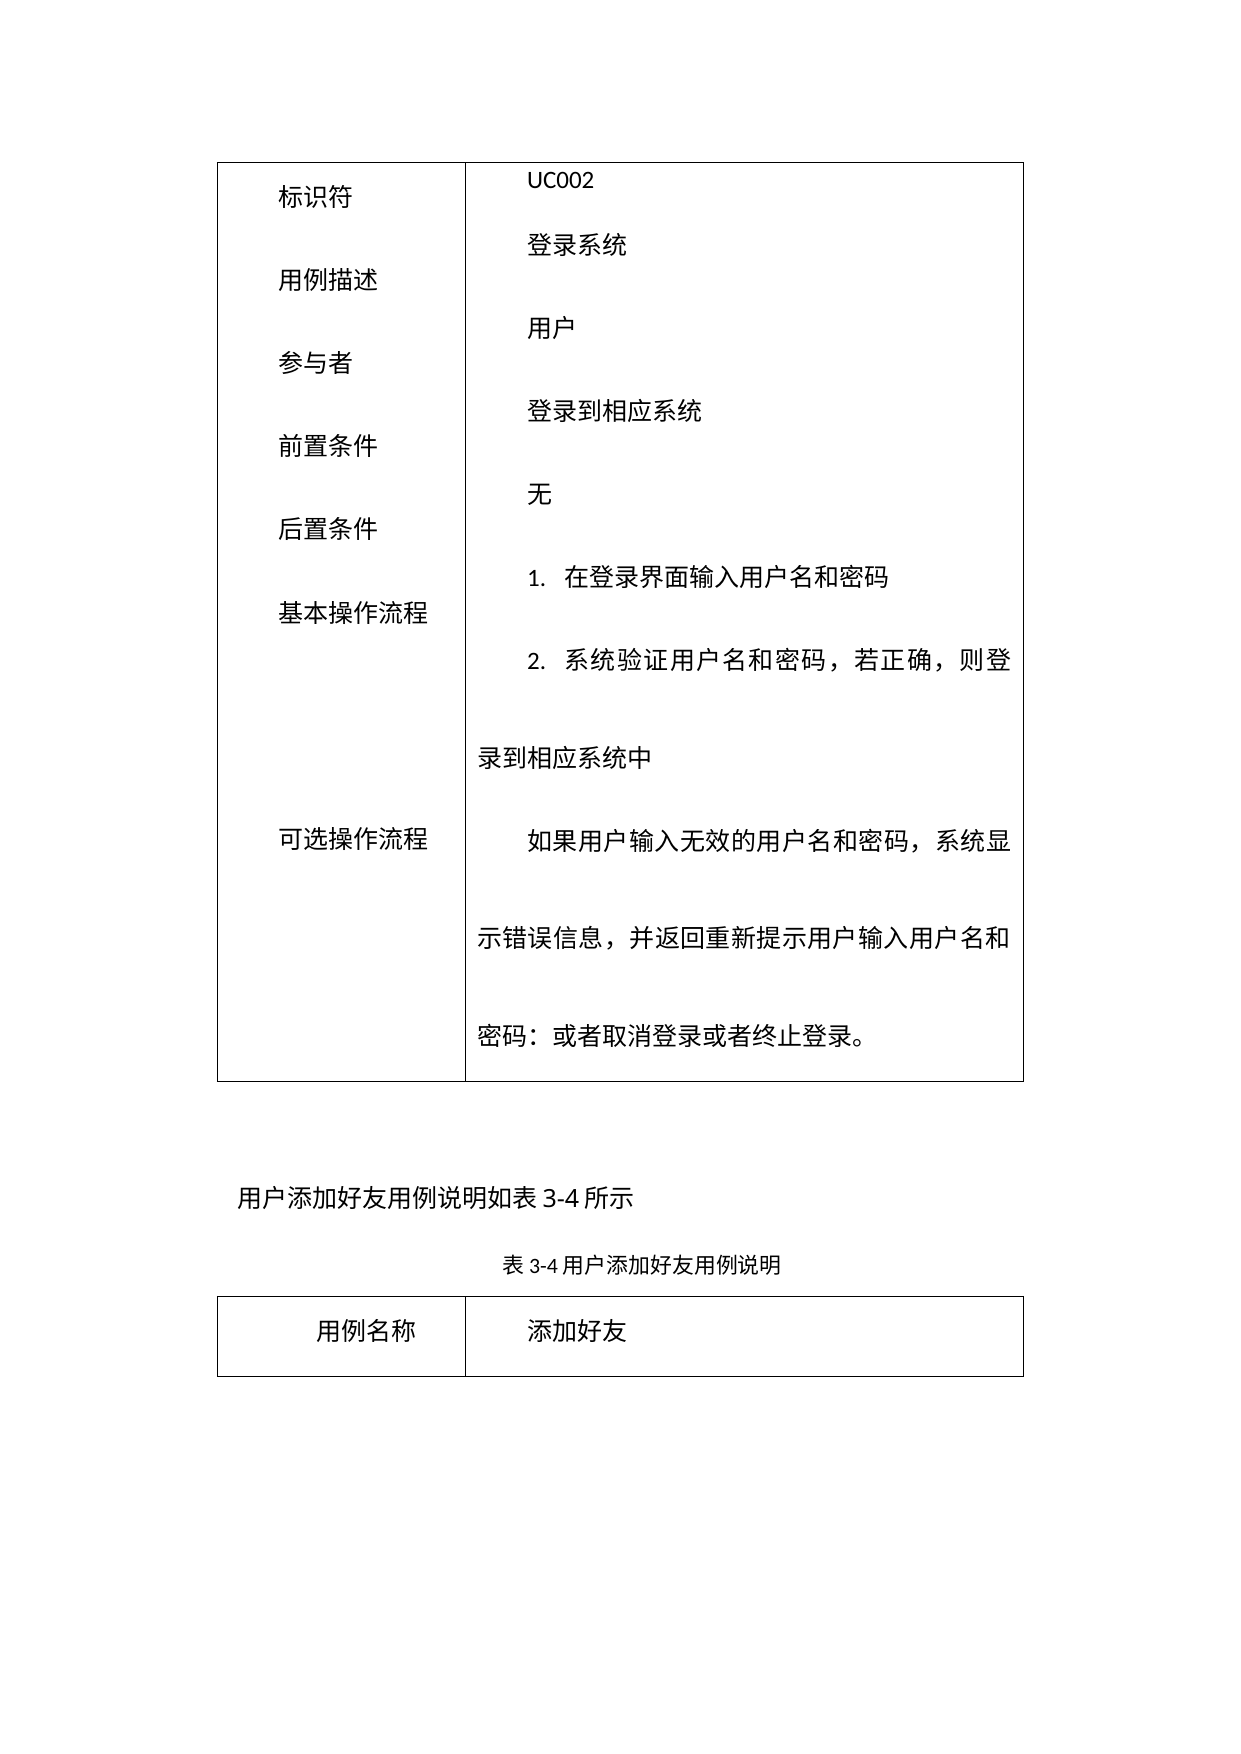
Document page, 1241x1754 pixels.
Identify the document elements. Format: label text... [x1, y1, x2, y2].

text 用户添加好友用例说明如表3-4所示 [187, 1164, 1053, 1229]
table_header 用例名称 [218, 1297, 465, 1376]
text 表3-4 用户添加好友用例说明 [187, 1247, 1053, 1280]
table_header 添加好友 [466, 1297, 1023, 1376]
table_cell UC002 登录系统 用户 登录到相应系统 无 在登录界面输入用户名和密码 系统验证用户名和密码，若正确，则登录到相应系统中 如果用户输入无效的用户名和密码，系统显示错误信息，并返回重新提示用户输入用户名和密码：或者取消登录或者终止登录。 [466, 163, 1023, 1081]
table_cell 标识符 用例描述 参与者 前置条件 后置条件 基本操作流程 可选操作流程 [218, 163, 465, 1081]
